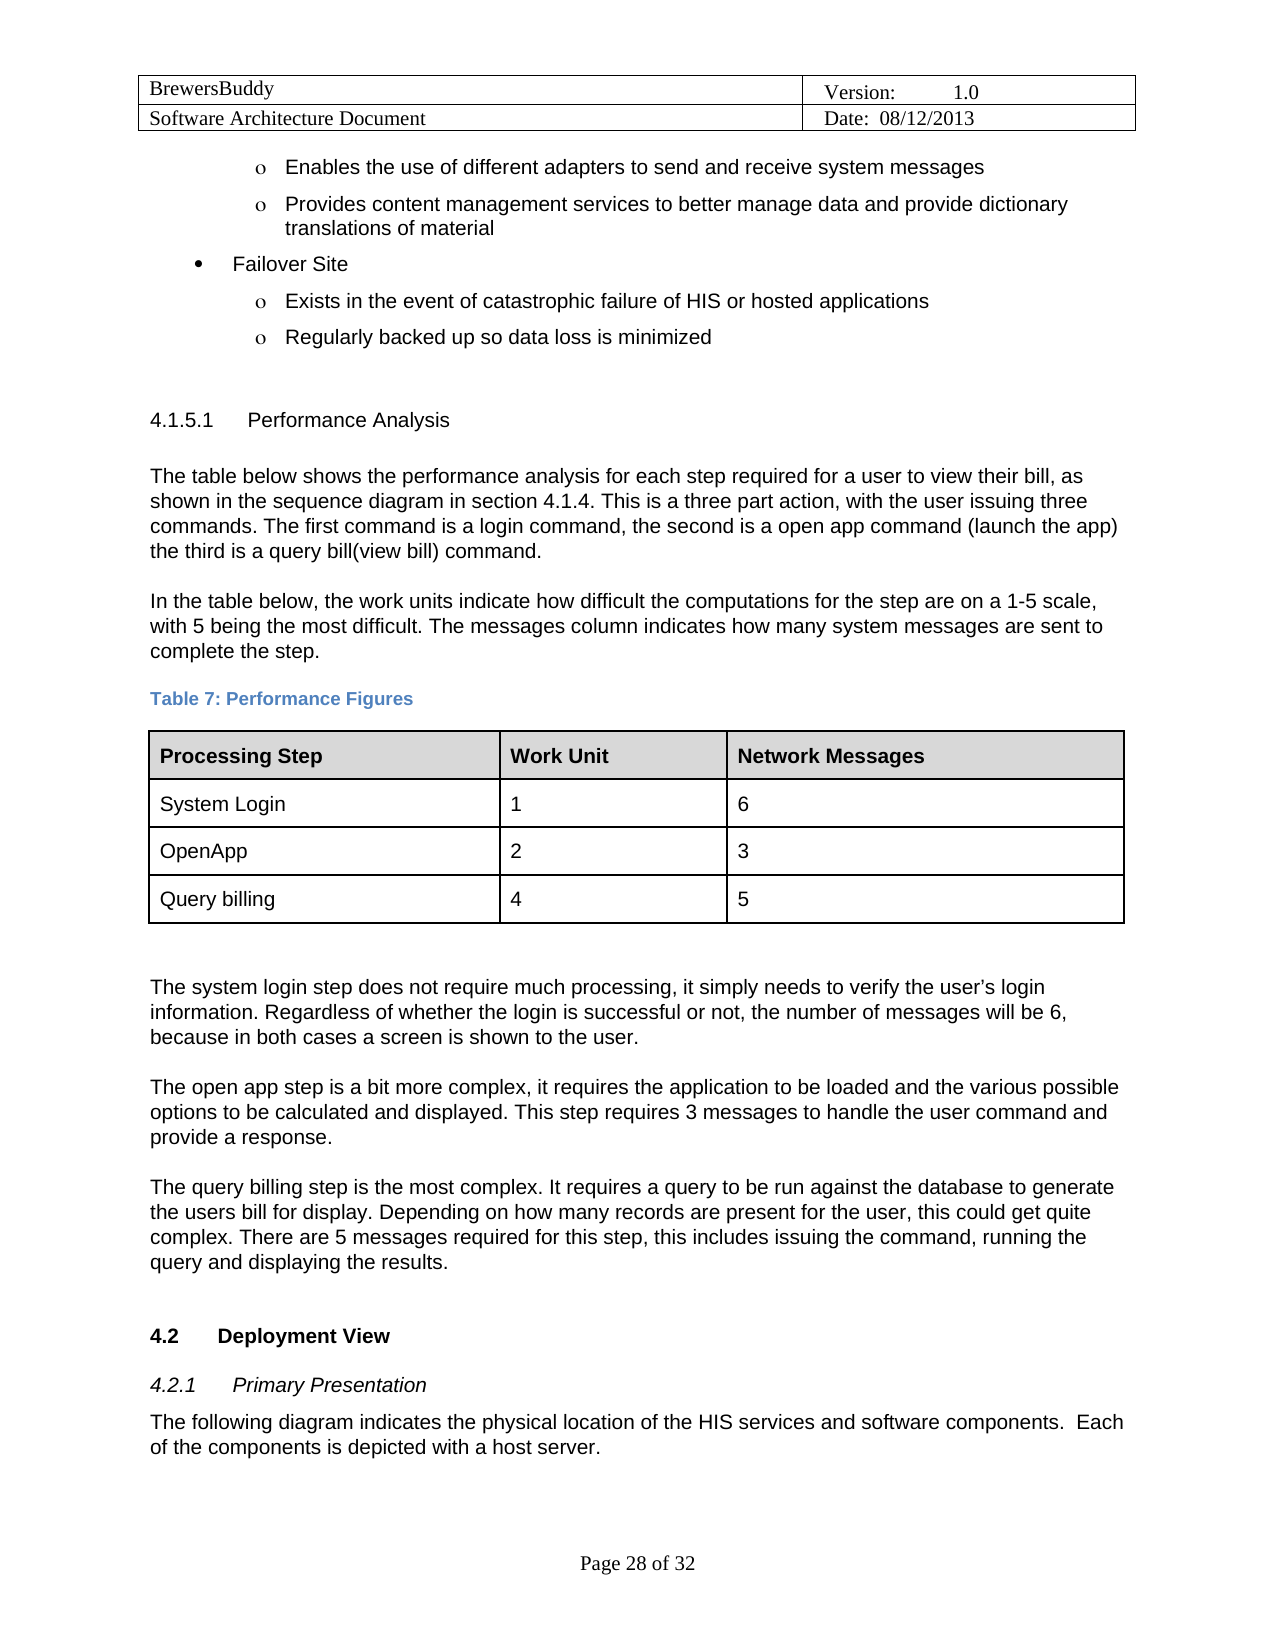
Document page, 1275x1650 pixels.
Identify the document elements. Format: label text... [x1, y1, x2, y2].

subtitle Primary Presentation [150, 1373, 1125, 1397]
list Provides content management services to better manage data and provide dictionary translations of material [255, 191, 1125, 239]
table_header Processing Step [150, 732, 499, 778]
table_cell 1 [501, 780, 726, 826]
list Enables the use of different adapters to send and receive system messages [255, 155, 1125, 179]
table_cell 2 [501, 828, 726, 874]
text The table below shows the performance analysis for each step required for a user to view their bill, as shown in the sequence diagram in section 4.1.4. This is a three part action, with the user issuing three commands. The first command is a login command, the second is a open app command (launch the app) the third is a query bill(view bill) command. [150, 463, 1125, 563]
text In the table below, the work units indicate how difficult the computations for the step are on a 1-5 scale, with 5 being the most difficult. The messages column indicates how many system messages are sent to complete the step. [150, 588, 1125, 663]
table_cell OpenApp [150, 828, 499, 874]
text Table 7: Performance Figures [150, 688, 1125, 709]
text The system login step does not require much processing, it simply needs to verify the user’s login information. Regardless of whether the login is successful or not, the number of messages will be 6, because in both cases a screen is shown to the user. [150, 974, 1125, 1049]
text The query billing step is the most complex. It requires a query to be run against the database to generate the users bill for display. Depending on how many records are present for the user, this could get quite complex. There are 5 messages required for this step, this includes issuing the command, running the query and displaying the results. [150, 1174, 1125, 1274]
table_cell Query billing [150, 876, 499, 922]
subtitle Performance Analysis [150, 407, 1125, 431]
table_cell System Login [150, 780, 499, 826]
table_header Work Unit [501, 732, 726, 778]
list Exists in the event of catastrophic failure of HIS or hosted applications [255, 288, 1125, 312]
table_cell 4 [501, 876, 726, 922]
list Regularly backed up so data loss is minimized [255, 325, 1125, 349]
text The following diagram indicates the physical location of the HIS services and software components. Each of the components is depicted with a host server. [150, 1409, 1125, 1459]
table_cell 5 [728, 876, 1123, 922]
table_cell 3 [728, 828, 1123, 874]
subtitle Deployment View [150, 1324, 1125, 1348]
text The open app step is a bit more complex, it requires the application to be loaded and the various possible options to be calculated and displayed. This step requires 3 messages to handle the user command and provide a response. [150, 1074, 1125, 1149]
table_cell 6 [728, 780, 1123, 826]
text Failover Site [195, 252, 1125, 276]
table_header Network Messages [728, 732, 1123, 778]
